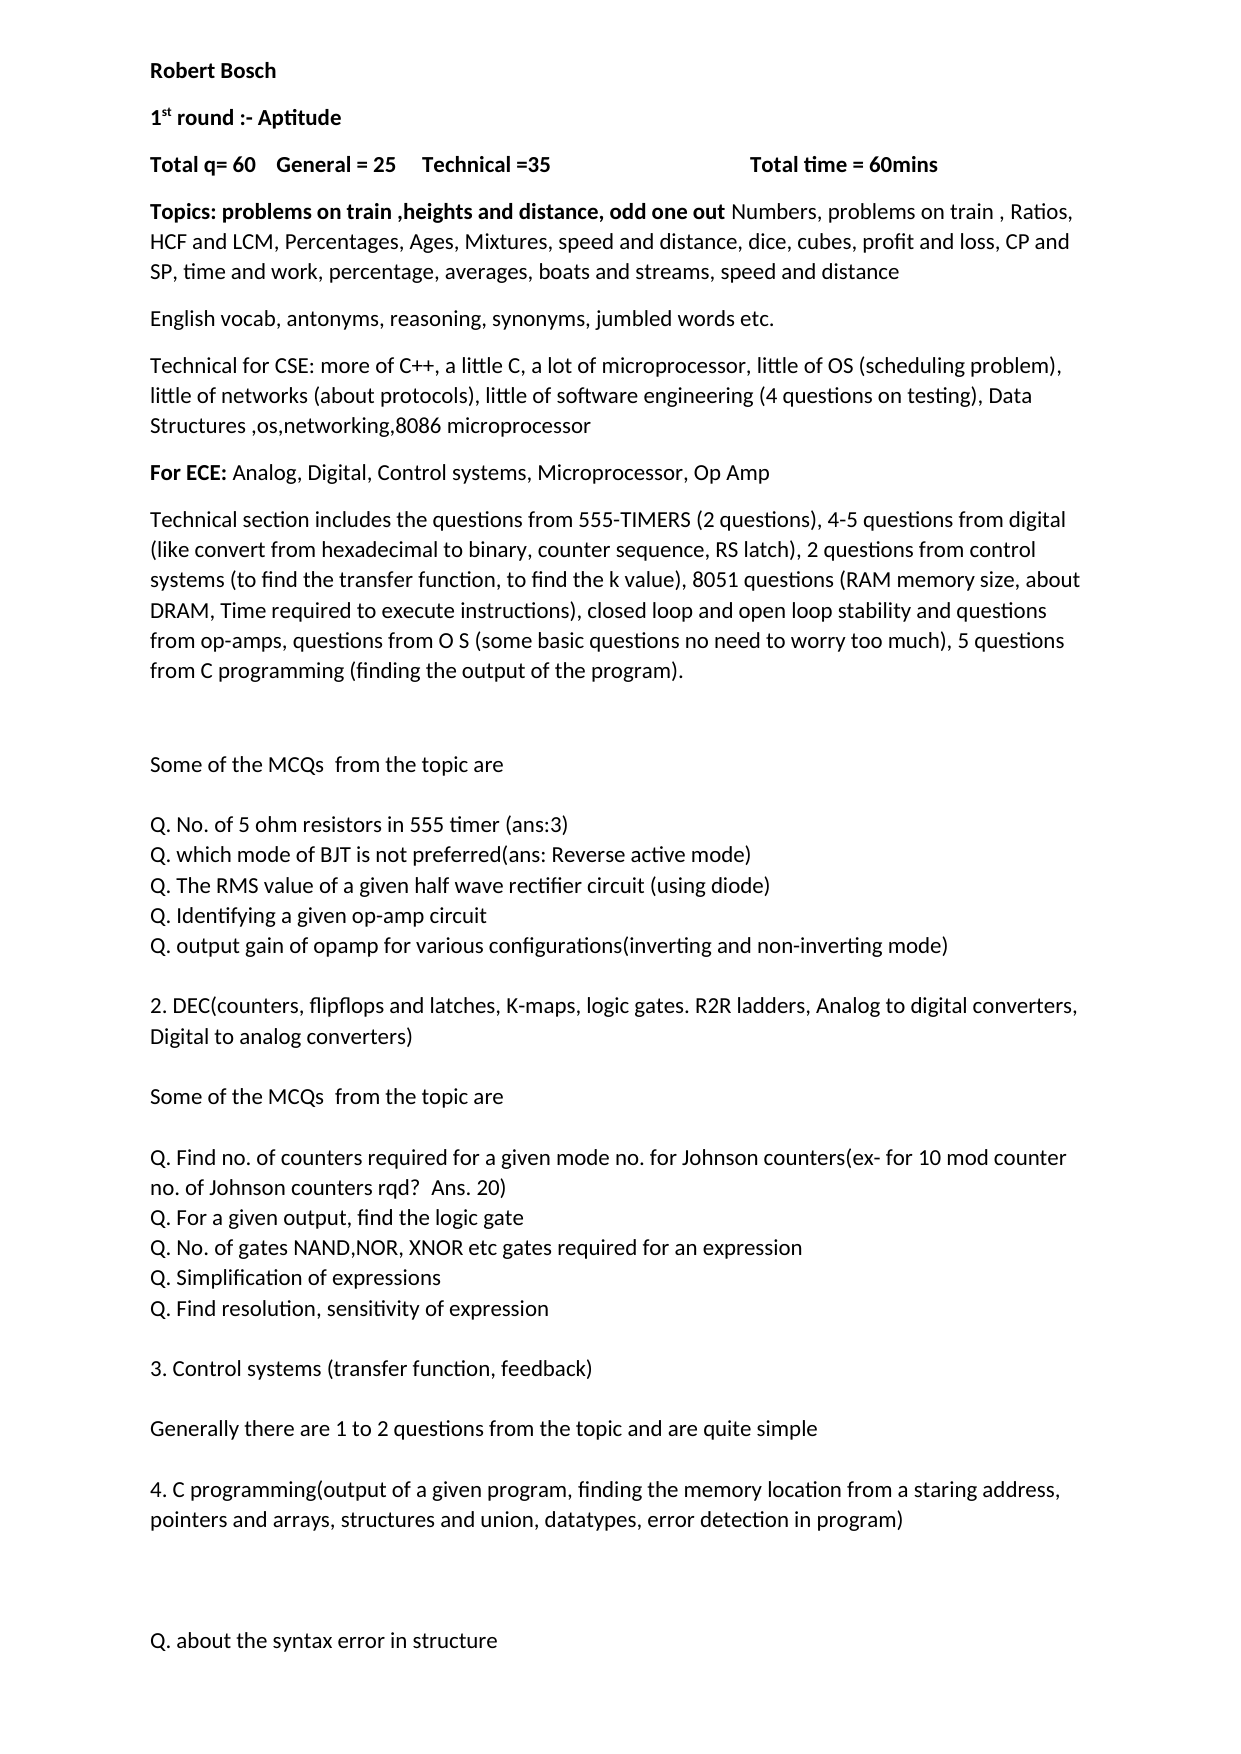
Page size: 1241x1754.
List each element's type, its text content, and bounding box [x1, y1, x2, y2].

text Topics: problems on train ,heights and distance, odd one out Numbers, problems on train , Ratios, HCF and LCM, Percentages, Ages, Mixtures, speed and distance, dice, cubes, profit and loss, CP and SP, time and work, percentage, averages, boats and streams, speed and distance [150, 197, 1090, 285]
text For ECE: Analog, Digital, Control systems, Microprocessor, Op Amp [150, 458, 1090, 486]
text Technical section includes the questions from 555-TIMERS (2 questions), 4-5 questions from digital (like convert from hexadecimal to binary, counter sequence, RS latch), 2 questions from control systems (to find the transfer function, to find the k value), 8051 questions (RAM memory size, about DRAM, Time required to execute instructions), closed loop and open loop stability and questions from op-amps, questions from O S (some basic questions no need to worry too much), 5 questions from C programming (finding the output of the program). [150, 505, 1090, 684]
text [150, 750, 1090, 1654]
text English vocab, antonyms, reasoning, synonyms, jumbled words etc. [150, 304, 1090, 332]
text 1st round :- Aptitude [150, 103, 1090, 131]
text Robert Bosch [150, 56, 1090, 84]
text Total q= 60 General = 25 Technical =35 Total time = 60mins [150, 150, 1090, 178]
text Technical for CSE: more of C++, a little C, a lot of microprocessor, little of OS (scheduling problem), little of networks (about protocols), little of software engineering (4 questions on testing), Data Structures ,os,networking,8086 microprocessor [150, 351, 1090, 439]
